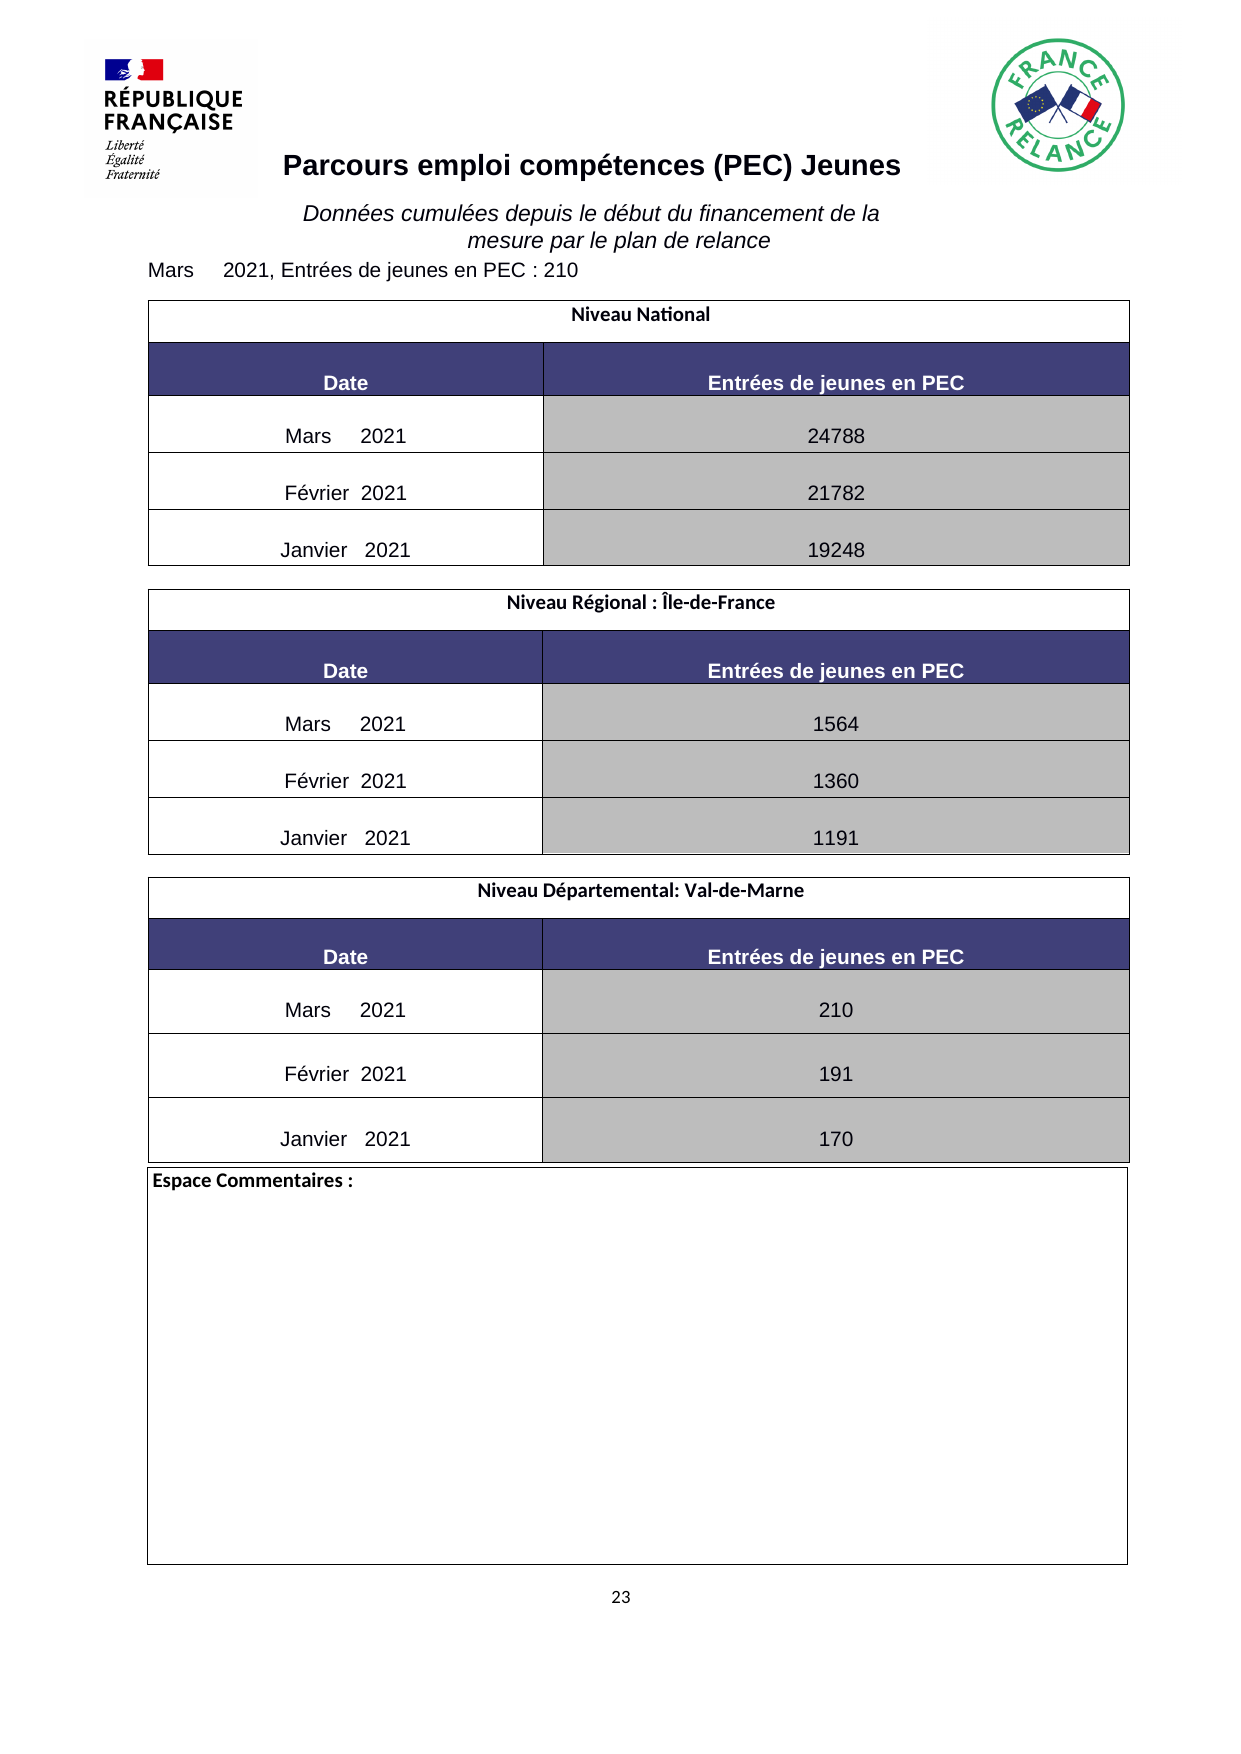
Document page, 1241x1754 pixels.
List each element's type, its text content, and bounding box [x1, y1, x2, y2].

table_cell Date [149, 631, 542, 683]
table_cell Février 2021 [149, 453, 543, 509]
table_cell Janvier 2021 [149, 798, 542, 853]
table_cell 191 [543, 1034, 1129, 1097]
table_cell Février 2021 [149, 741, 542, 797]
table_header Niveau Départemental: Val-de-Marne [149, 878, 1129, 918]
table_cell 21782 [544, 453, 1129, 509]
picture [84, 39, 258, 197]
table_cell Janvier 2021 [149, 510, 543, 565]
table_cell Date [149, 919, 542, 969]
table_cell 170 [543, 1098, 1129, 1162]
table_cell 1191 [543, 798, 1129, 853]
text Données cumulées depuis le début du financement de la mesure par le plan de relance [148, 200, 1093, 253]
table_cell 1564 [543, 684, 1129, 740]
text Parcours emploi compétences (PEC) Jeunes [258, 148, 926, 181]
table_cell Février 2021 [149, 1034, 542, 1097]
table_cell Date [149, 343, 543, 395]
text Mars 2021, Entrées de jeunes en PEC : 210 [148, 258, 1093, 282]
table_cell 19248 [544, 510, 1129, 565]
table_cell Entrées de jeunes en PEC [543, 631, 1129, 683]
table_cell Mars 2021 [149, 970, 542, 1033]
table_cell 1360 [543, 741, 1129, 797]
table_cell 210 [543, 970, 1129, 1033]
table_cell Entrées de jeunes en PEC [543, 919, 1129, 969]
table_cell 24788 [544, 396, 1129, 452]
table_header Niveau National [149, 301, 1129, 342]
table_cell Janvier 2021 [149, 1098, 542, 1162]
table_cell Mars 2021 [149, 684, 542, 740]
table_cell Entrées de jeunes en PEC [544, 343, 1129, 395]
table_header Niveau Régional : Île-de-France [149, 590, 1129, 630]
table_cell Mars 2021 [149, 396, 543, 452]
picture [926, 17, 1182, 185]
